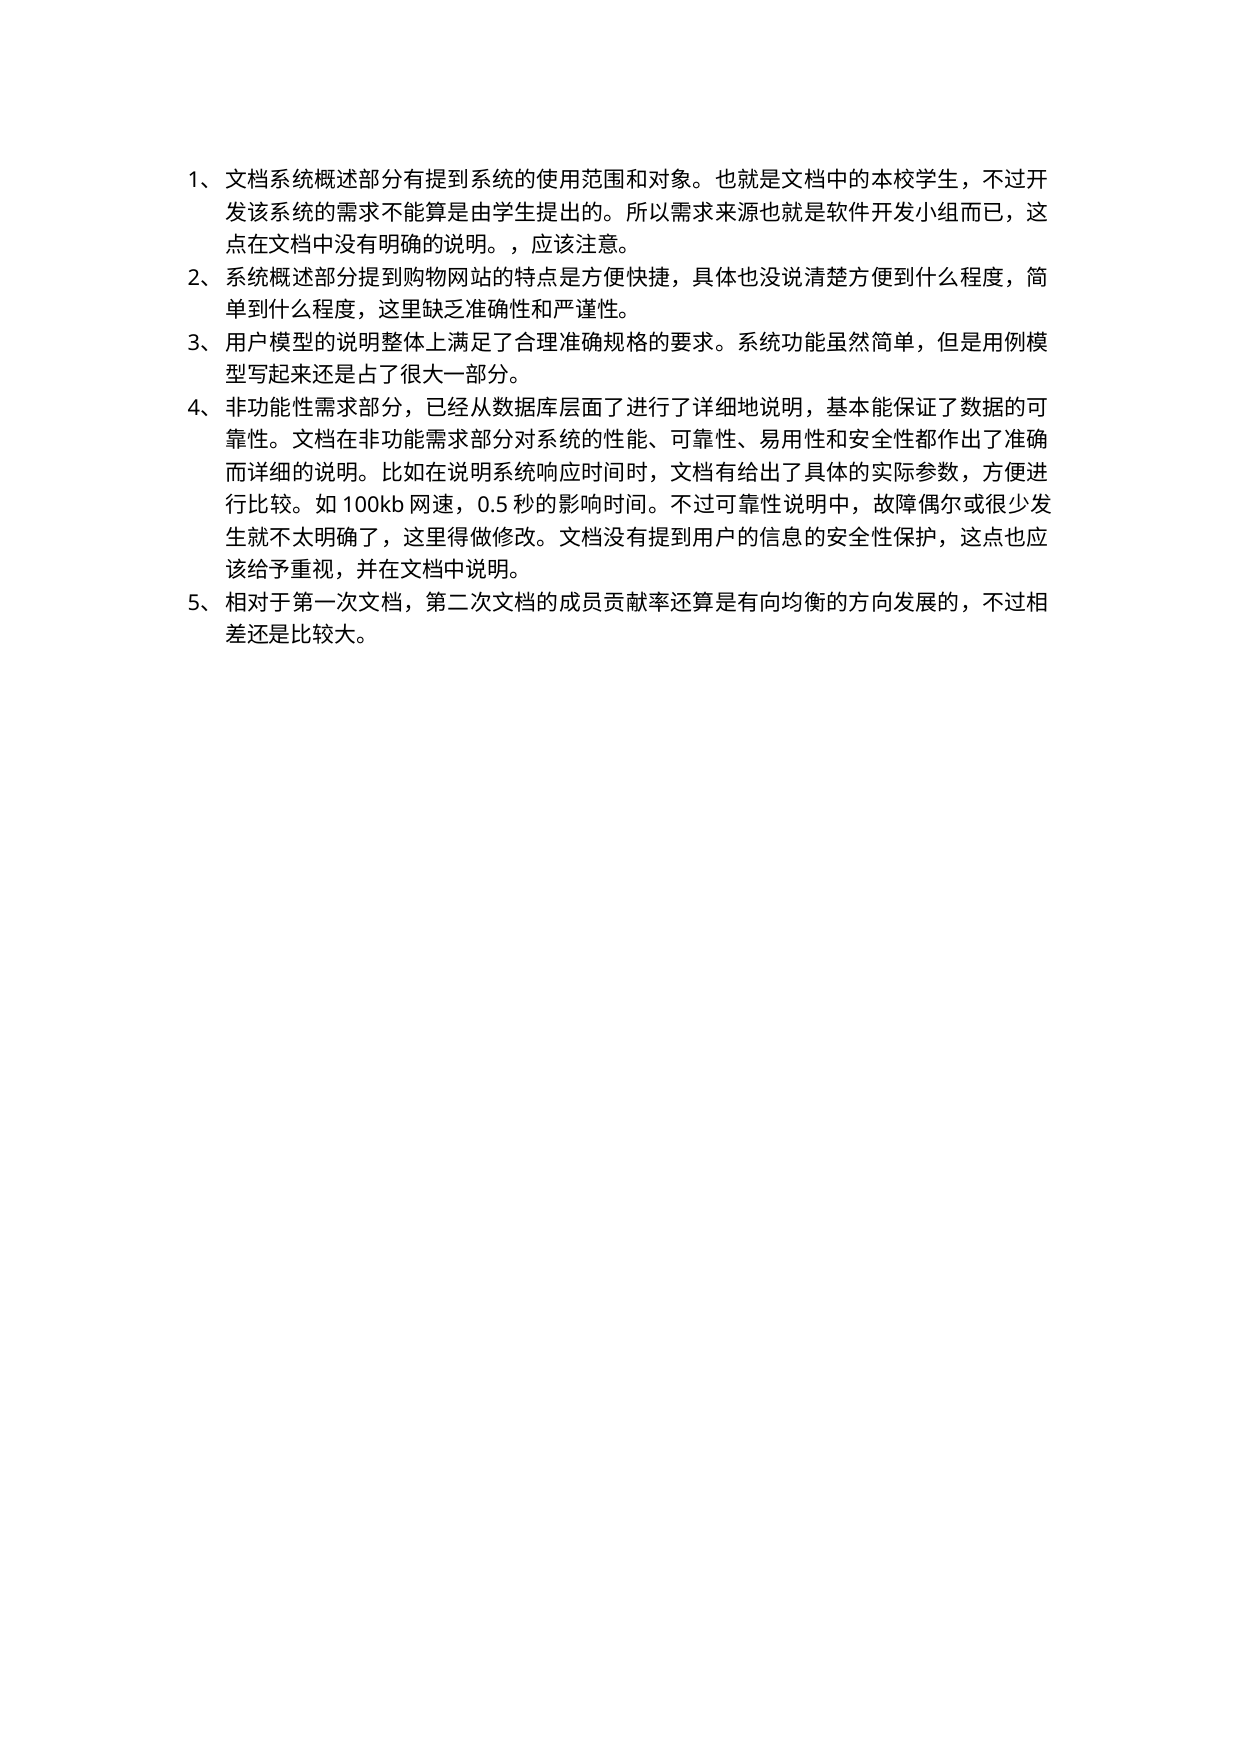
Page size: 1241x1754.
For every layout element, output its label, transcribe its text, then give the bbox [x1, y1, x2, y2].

list 文档系统概述部分有提到系统的使用范围和对象。也就是文档中的本校学生，不过开发该系统的需求不能算是由学生提出的。所以需求来源也就是软件开发小组而已，这点在文档中没有明确的说明。，应该注意。 [187, 162, 1053, 259]
list 用户模型的说明整体上满足了合理准确规格的要求。系统功能虽然简单，但是用例模型写起来还是占了很大一部分。 [187, 324, 1053, 389]
list 系统概述部分提到购物网站的特点是方便快捷，具体也没说清楚方便到什么程度，简单到什么程度，这里缺乏准确性和严谨性。 [187, 259, 1053, 324]
list 相对于第一次文档，第二次文档的成员贡献率还算是有向均衡的方向发展的，不过相差还是比较大。 [187, 584, 1053, 649]
list 非功能性需求部分，已经从数据库层面了进行了详细地说明，基本能保证了数据的可靠性。文档在非功能需求部分对系统的性能、可靠性、易用性和安全性都作出了准确而详细的说明。比如在说明系统响应时间时，文档有给出了具体的实际参数，方便进行比较。如100kb网速，0.5秒的影响时间。不过可靠性说明中，故障偶尔或很少发生就不太明确了，这里得做修改。文档没有提到用户的信息的安全性保护，这点也应该给予重视，并在文档中说明。 [187, 389, 1053, 584]
